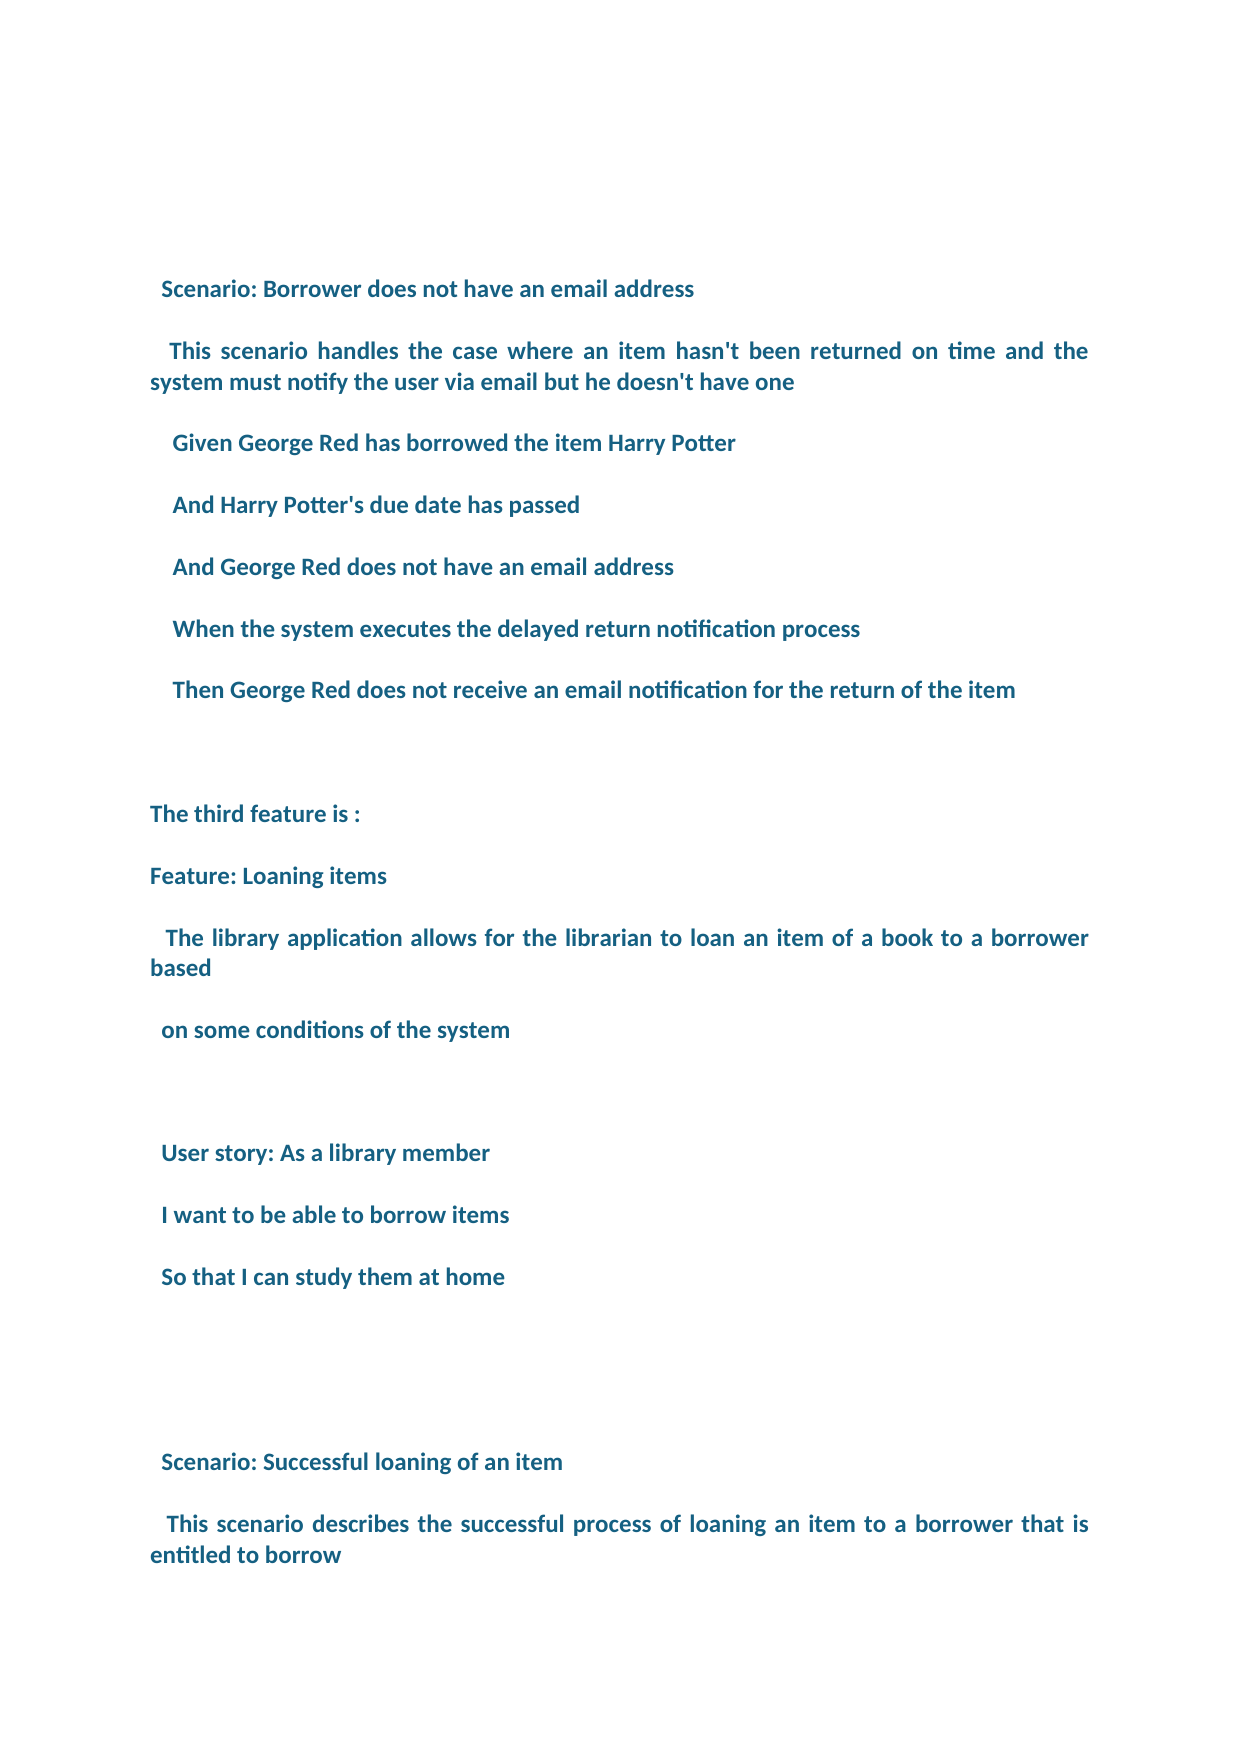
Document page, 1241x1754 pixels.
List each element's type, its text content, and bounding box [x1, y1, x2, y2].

text This scenario handles the case where an item hasn't been returned on time and the system must notify the user via email but he doesn't have one [150, 335, 1090, 396]
text And George Red does not have an email address [150, 551, 1090, 582]
text Scenario: Borrower does not have an email address [150, 273, 1090, 304]
text So that I can study them at home [150, 1261, 1090, 1292]
text The third feature is : [150, 798, 1090, 829]
text on some conditions of the system [150, 1014, 1090, 1044]
text Scenario: Successful loaning of an item [150, 1446, 1090, 1477]
text Then George Red does not receive an email notification for the return of the item [150, 675, 1090, 705]
text The library application allows for the librarian to loan an item of a book to a borrower based [150, 922, 1090, 983]
text Feature: Loaning items [150, 860, 1090, 891]
text When the system executes the delayed return notification process [150, 613, 1090, 643]
text This scenario describes the successful process of loaning an item to a borrower that is entitled to borrow [150, 1508, 1090, 1569]
text And Harry Potter's due date has passed [150, 489, 1090, 520]
text I want to be able to borrow items [150, 1199, 1090, 1230]
text User story: As a library member [150, 1138, 1090, 1168]
text Given George Red has borrowed the item Harry Potter [150, 428, 1090, 458]
